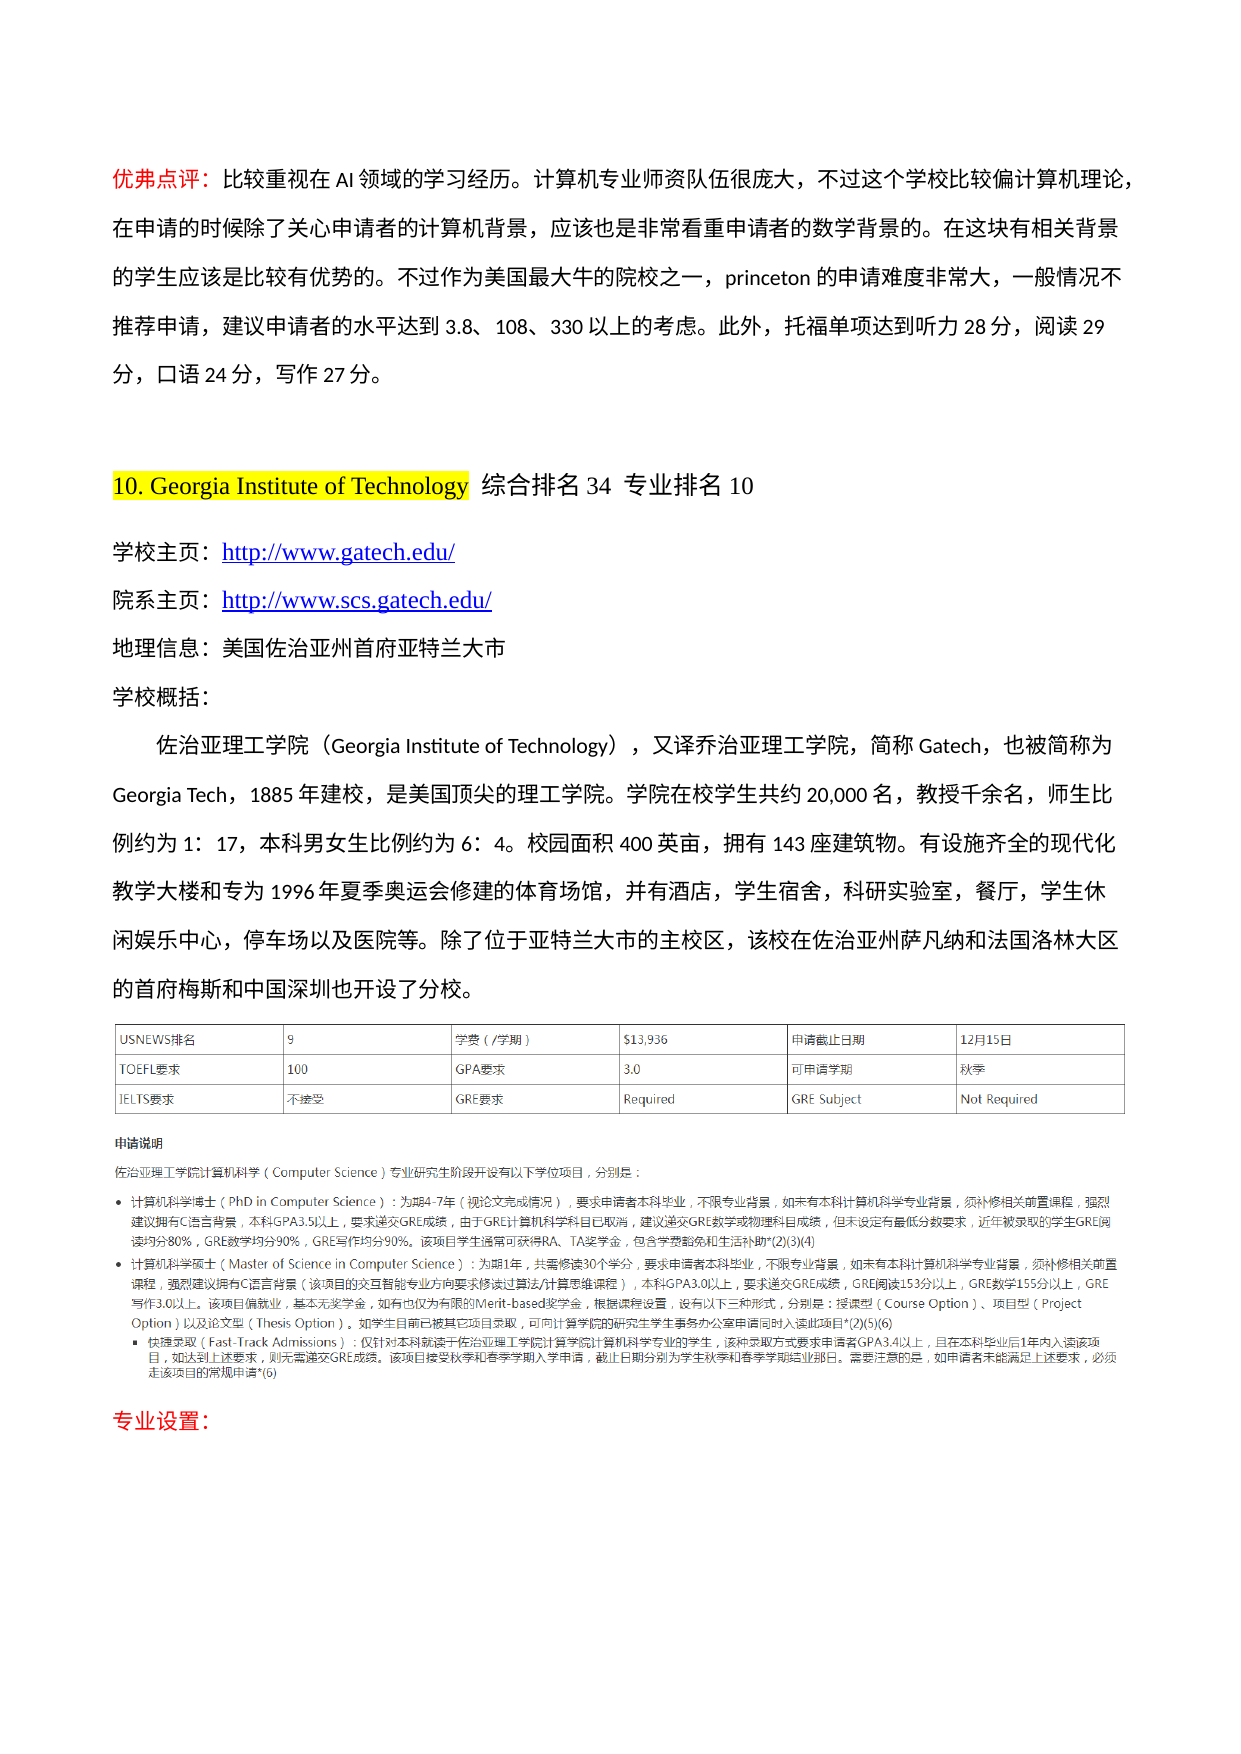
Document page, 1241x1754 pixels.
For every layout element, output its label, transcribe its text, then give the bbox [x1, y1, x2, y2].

text 优弗点评：比较重视在AI领域的学习经历。计算机专业师资队伍很庞大，不过这个学校比较偏计算机理论，在申请的时候除了关心申请者的计算机背景，应该也是非常看重申请者的数学背景的。在这块有相关背景的学生应该是比较有优势的。不过作为美国最大牛的院校之一，princeton 的申请难度非常大，一般情况不推荐申请，建议申请者的水平达到3.8、108、330以上的考虑。此外，托福单项达到听力28分，阅读29分，口语24分，写作27分。 [112, 162, 1128, 389]
text 佐治亚理工学院（Georgia Institute of Technology），又译乔治亚理工学院，简称Gatech，也被简称为Georgia Tech，1885 年建校，是美国顶尖的理工学院。学院在校学生共约 20,000 名，教授千余名，师生比例约为1：17，本科男女生比例约为6：4。校园面积 400 英亩，拥有 143 座建筑物。有设施齐全的现代化教学大楼和专为1996年夏季奥运会修建的体育场馆，并有酒店，学生宿舍，科研实验室，餐厅，学生休闲娱乐中心，停车场以及医院等。除了位于亚特兰大市的主校区，该校在佐治亚州萨凡纳和法国洛林大区的首府梅斯和中国深圳也开设了分校。 [112, 728, 1128, 1004]
text 专业设置： [112, 1404, 1128, 1436]
text 地理信息：美国佐治亚州首府亚特兰大市 [112, 631, 1128, 663]
text 10. Georgia Institute of Technology 综合排名34 专业排名10 [112, 451, 1128, 516]
text 学校概括： [112, 679, 1128, 712]
picture [112, 1019, 1128, 1117]
text 院系主页：http://www.scs.gatech.edu/ [112, 583, 1128, 615]
picture [112, 1130, 1128, 1381]
text 学校主页：http://www.gatech.edu/ [112, 534, 1128, 567]
